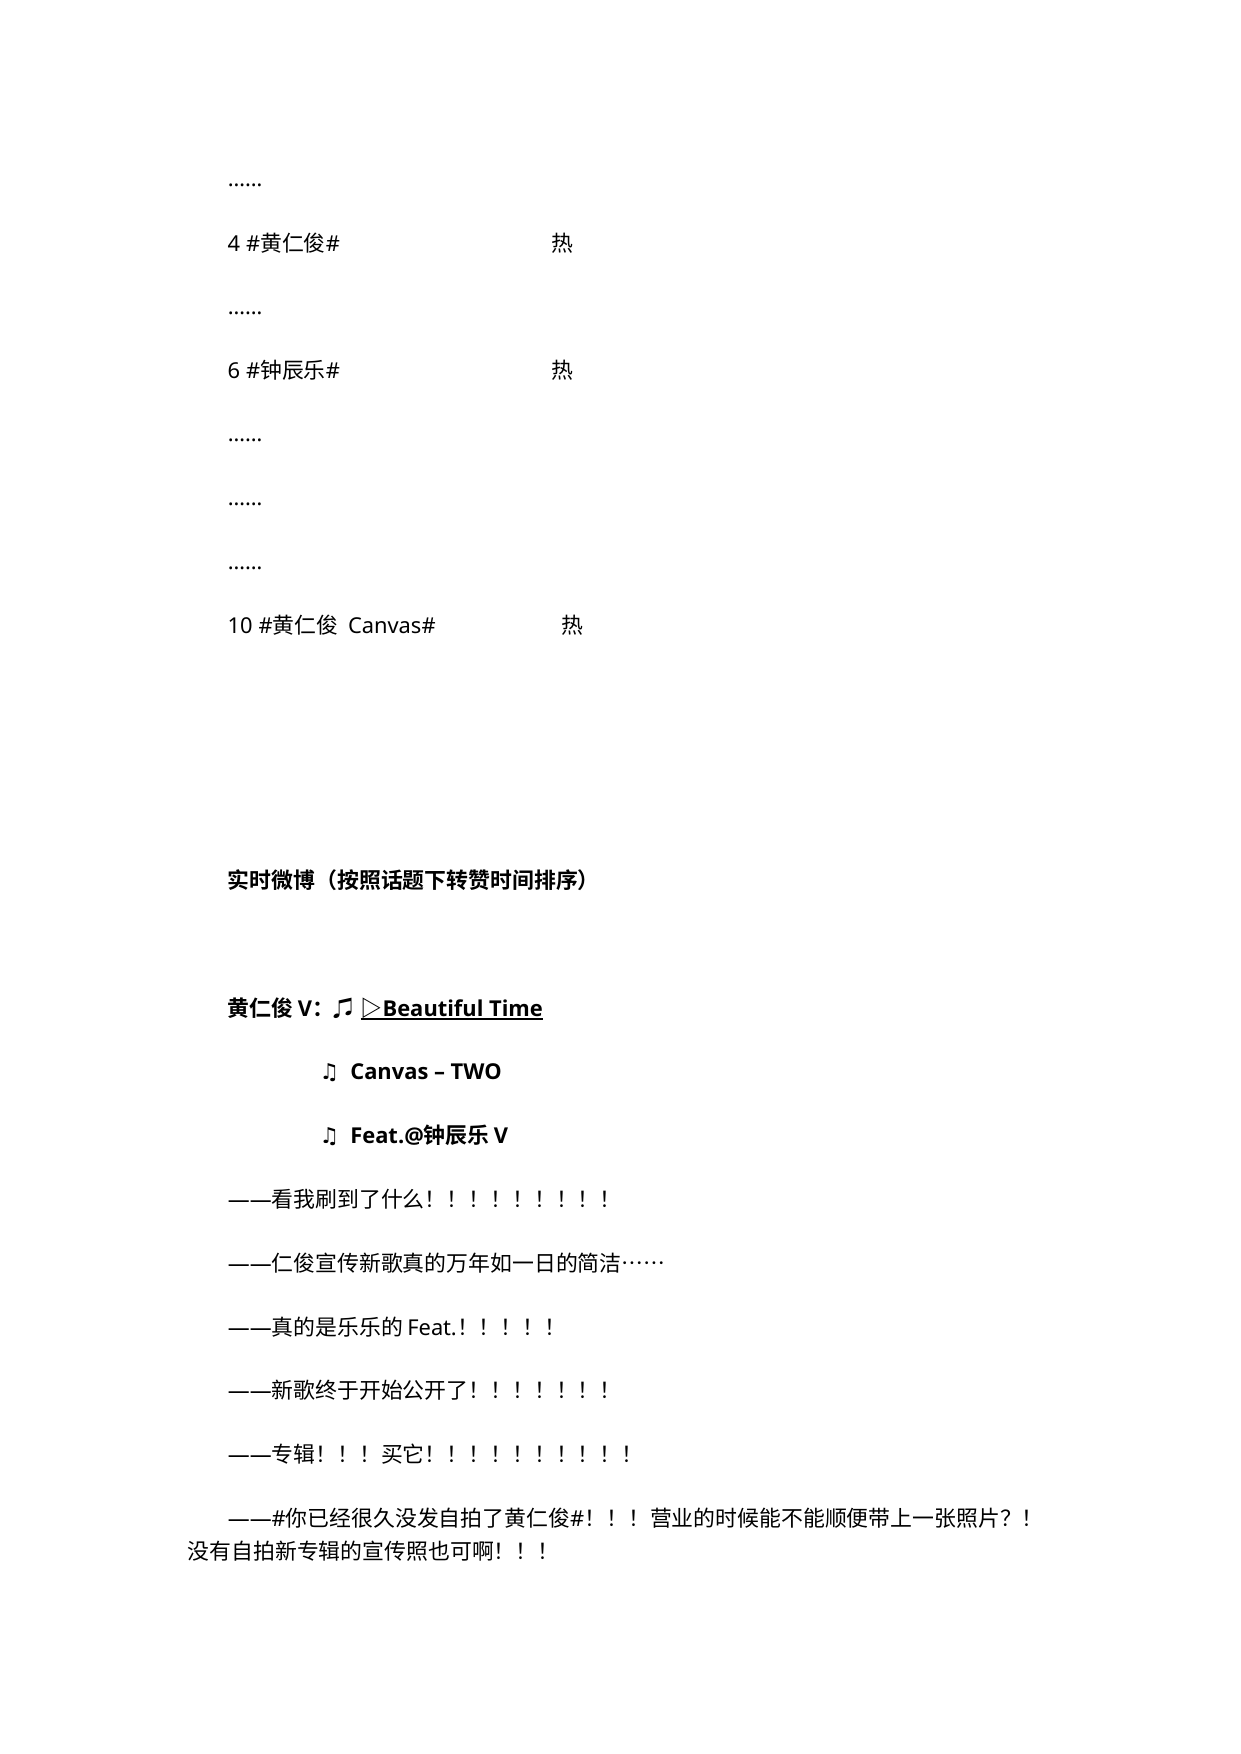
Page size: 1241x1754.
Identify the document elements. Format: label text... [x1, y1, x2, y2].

text 6 #钟辰乐# 热 [187, 353, 1053, 386]
text ——新歌终于开始公开了！！！！！！！ [187, 1373, 1053, 1406]
text …… [187, 289, 1053, 322]
text …… [187, 544, 1053, 577]
text 实时微博（按照话题下转赞时间排序） [187, 863, 1053, 896]
text ——专辑！！！买它！！！！！！！！！！ [187, 1437, 1053, 1469]
text ♫ Canvas – TWO [187, 1054, 1053, 1087]
text ——真的是乐乐的Feat.！！！！！ [187, 1309, 1053, 1342]
text ——看我刷到了什么！！！！！！！！！ [187, 1182, 1053, 1214]
text ♫ Feat.@钟辰乐V [187, 1118, 1053, 1151]
text …… [187, 481, 1053, 513]
text ——#你已经很久没发自拍了黄仁俊#！！！营业的时候能不能顺便带上一张照片？！没有自拍新专辑的宣传照也可啊！！！ [187, 1501, 1053, 1566]
text 10 #黄仁俊 Canvas# 热 [187, 608, 1053, 641]
text …… [187, 417, 1053, 449]
text ——仁俊宣传新歌真的万年如一日的简洁…… [187, 1246, 1053, 1278]
text …… [187, 162, 1053, 194]
text 黄仁俊V：♫ ▷Beautiful Time [187, 991, 1053, 1023]
text 4 #黄仁俊# 热 [187, 226, 1053, 258]
